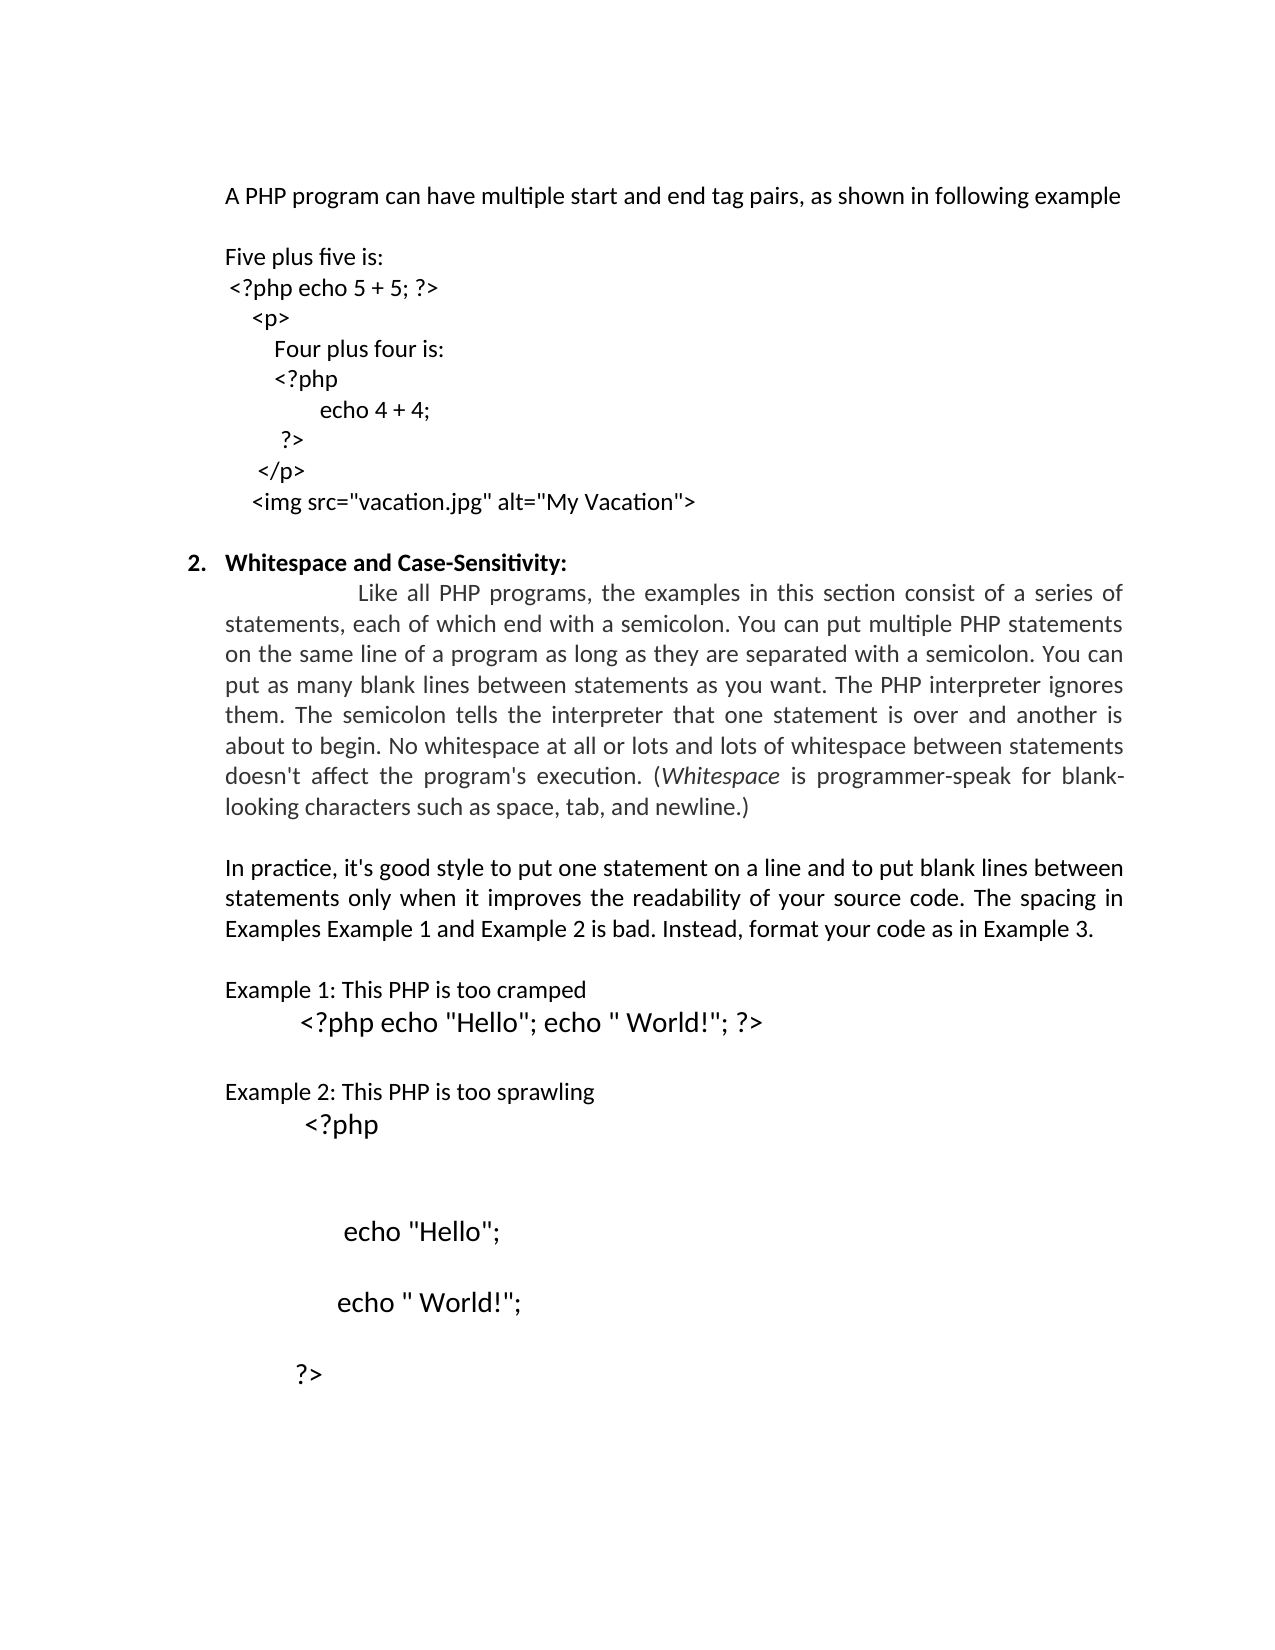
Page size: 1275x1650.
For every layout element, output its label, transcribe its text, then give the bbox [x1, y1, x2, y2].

text Like all PHP programs, the examples in this section consist of a series of statements, each of which end with a semicolon. You can put multiple PHP statements on the same line of a program as long as they are separated with a semicolon. You can put as many blank lines between statements as you want. The PHP interpreter ignores them. The semicolon tells the interpreter that one statement is over and another is about to begin. No whitespace at all or lots and lots of whitespace between statements doesn't affect the program's execution. (Whitespace is programmer-speak for blank-looking characters such as space, tab, and newline.) [225, 577, 1125, 821]
text <?php echo 5 + 5; ?> [150, 272, 1125, 303]
text Example 2: This PHP is too sprawling [225, 1076, 1125, 1106]
text echo "Hello"; [225, 1213, 1125, 1249]
text Example 1: This PHP is too cramped [225, 974, 1125, 1004]
text <?php [150, 364, 1125, 394]
text Four plus four is: [150, 333, 1125, 364]
text <img src="vacation.jpg" alt="My Vacation"> [150, 486, 1125, 516]
list Whitespace and Case-Sensitivity: [187, 547, 1125, 577]
text ?> [150, 425, 1125, 455]
text In practice, it's good style to put one statement on a line and to put blank lines between statements only when it improves the readability of your source code. The spacing in Examples Example 1 and Example 2 is bad. Instead, format your code as in Example 3. [225, 852, 1125, 943]
text <?php echo "Hello"; echo " World!"; ?> [225, 1004, 1125, 1040]
text echo 4 + 4; [150, 394, 1125, 425]
text <?php [225, 1106, 1125, 1142]
text echo " World!"; [225, 1284, 1125, 1320]
text A PHP program can have multiple start and end tag pairs, as shown in following example [150, 181, 1125, 211]
text <p> [150, 303, 1125, 333]
text ?> [150, 1356, 1125, 1391]
text </p> [150, 455, 1125, 486]
text Five plus five is: [150, 242, 1125, 272]
